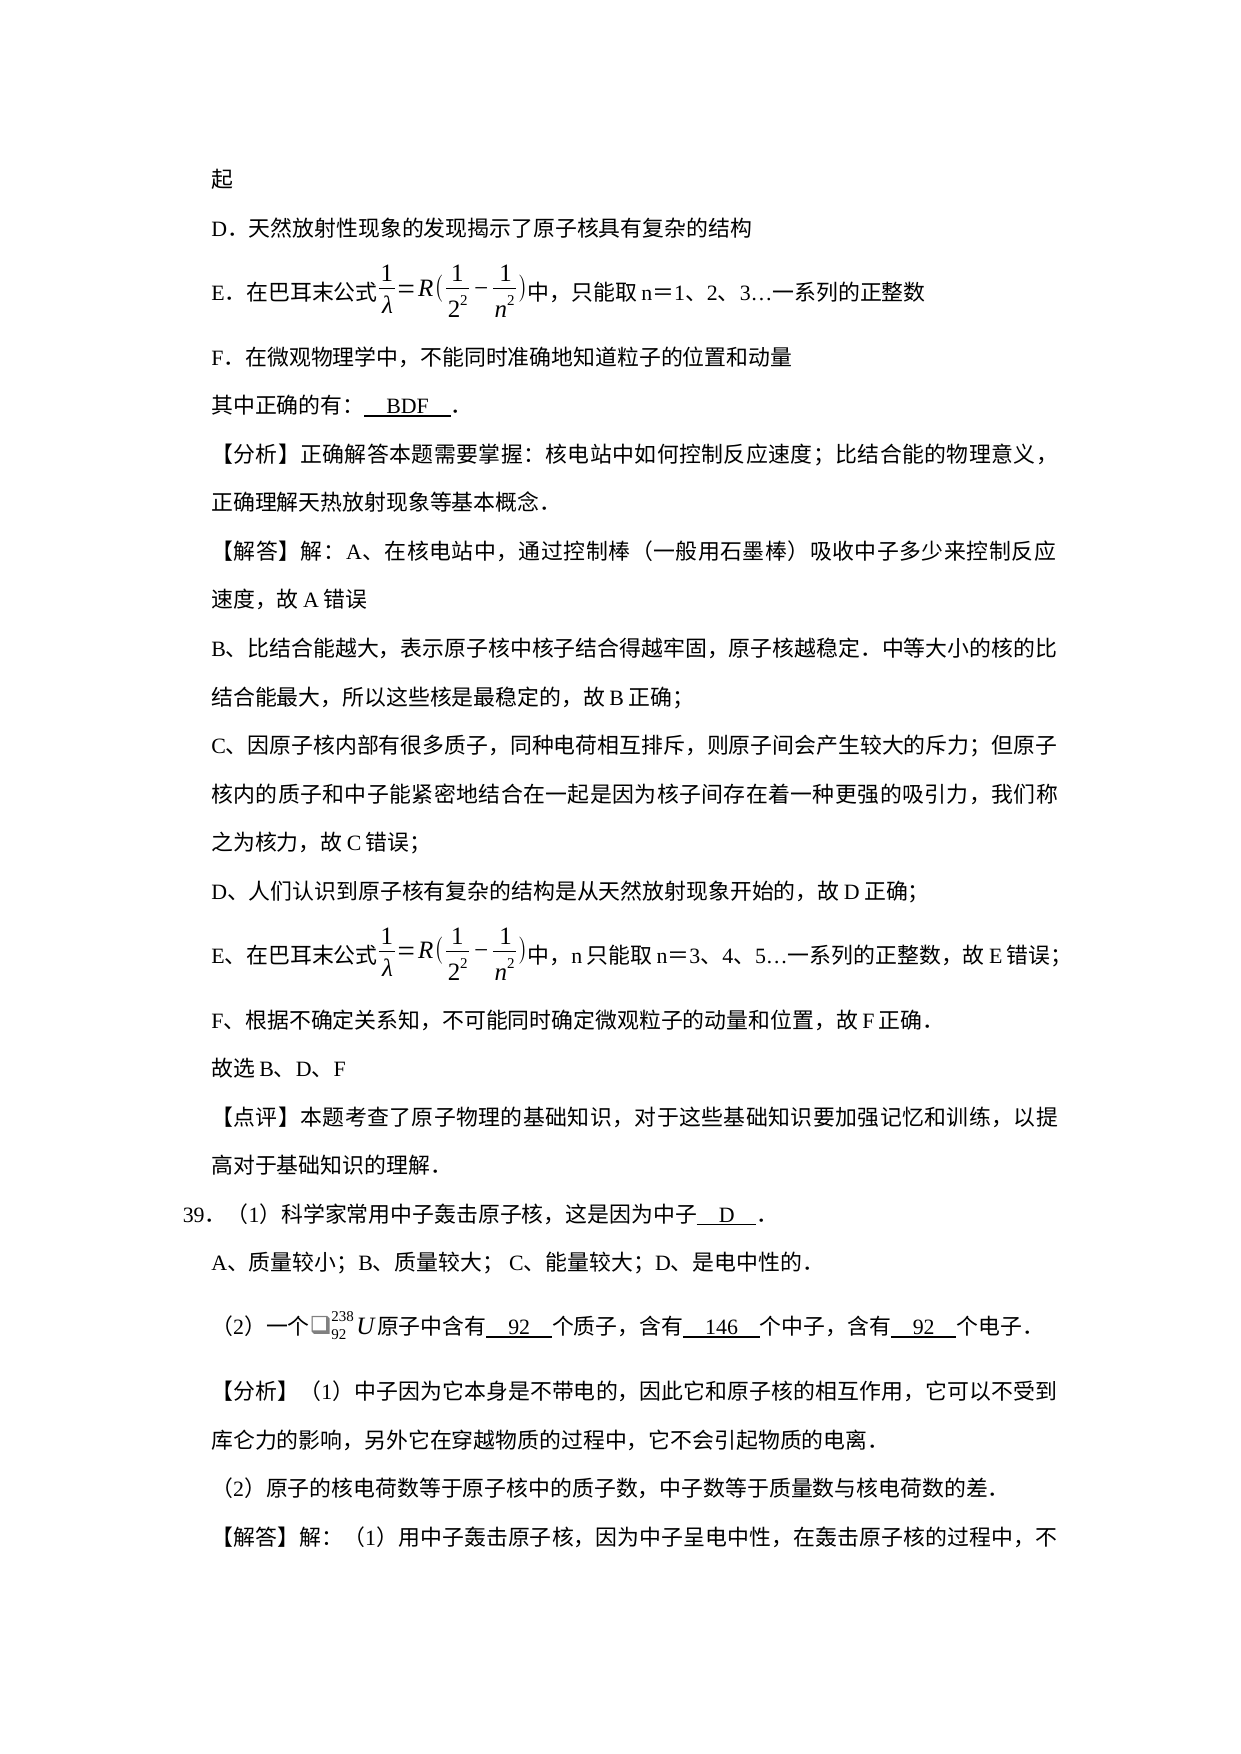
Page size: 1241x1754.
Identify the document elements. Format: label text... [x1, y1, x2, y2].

text 故选B、D、F [211, 1051, 1058, 1083]
text （2）原子的核电荷数等于原子核中的质子数，中子数等于质量数与核电荷数的差． [211, 1471, 1058, 1503]
text F．在微观物理学中，不能同时准确地知道粒子的位置和动量 [211, 339, 1058, 372]
text C、因原子核内部有很多质子，同种电荷相互排斥，则原子间会产生较大的斥力；但原子核内的质子和中子能紧密地结合在一起是因为核子间存在着一种更强的吸引力，我们称之为核力，故C错误； [211, 727, 1058, 857]
text 其中正确的有： BDF ． [211, 388, 1058, 420]
text A、质量较小；B、质量较大； C、能量较大；D、是电中性的． [211, 1244, 1058, 1277]
text D．天然放射性现象的发现揭示了原子核具有复杂的结构 [211, 210, 1058, 243]
text 【解答】解：A、在核电站中，通过控制棒（一般用石墨棒）吸收中子多少来控制反应速度，故A错误 [211, 533, 1058, 614]
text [211, 1519, 1058, 1552]
text 【点评】本题考查了原子物理的基础知识，对于这些基础知识要加强记忆和训练，以提高对于基础知识的理解． [211, 1099, 1058, 1180]
text 【分析】正确解答本题需要掌握：核电站中如何控制反应速度；比结合能的物理意义，正确理解天热放射现象等基本概念． [211, 436, 1058, 517]
text 39．（1）科学家常用中子轰击原子核，这是因为中子 D ． [183, 1196, 1058, 1229]
text 【分析】（1）中子因为它本身是不带电的，因此它和原子核的相互作用，它可以不受到库仑力的影响，另外它在穿越物质的过程中，它不会引起物质的电离． [211, 1374, 1058, 1455]
text D、人们认识到原子核有复杂的结构是从天然放射现象开始的，故D正确； [211, 873, 1058, 906]
text E、在巴耳末公式中，n只能取n＝3、4、5…一系列的正整数，故E错误； [211, 922, 1058, 987]
text B、比结合能越大，表示原子核中核子结合得越牢固，原子核越稳定．中等大小的核的比结合能最大，所以这些核是最稳定的，故B正确； [211, 630, 1058, 712]
text （2）一个原子中含有 92 个质子，含有 146 个中子，含有 92 个电子． [211, 1293, 1058, 1358]
text E．在巴耳末公式中，只能取n＝1、2、3…一系列的正整数 [211, 259, 1058, 324]
text F、根据不确定关系知，不可能同时确定微观粒子的动量和位置，故F正确． [211, 1002, 1058, 1035]
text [211, 162, 1058, 194]
